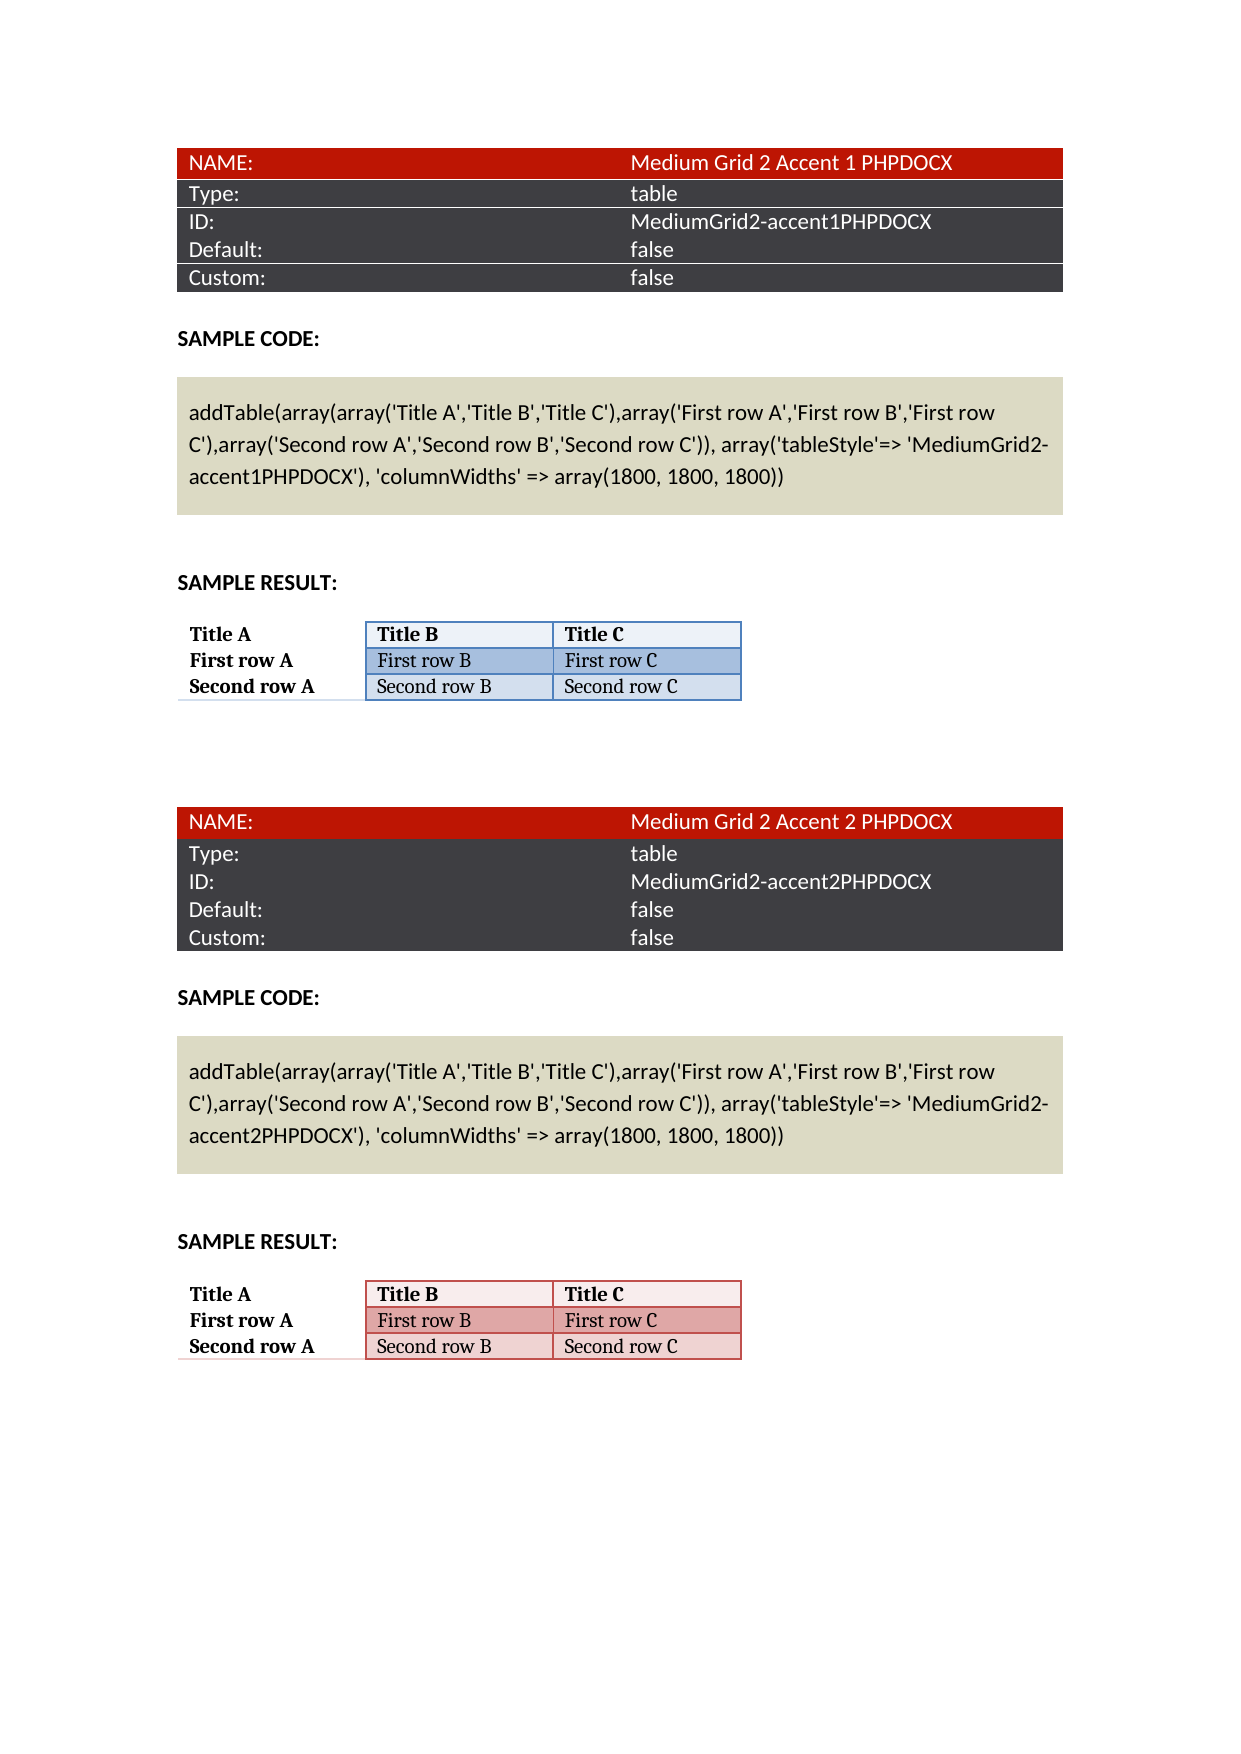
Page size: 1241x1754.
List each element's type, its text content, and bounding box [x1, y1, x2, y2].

text SAMPLE RESULT: [177, 1227, 1063, 1255]
table_cell MediumGrid2-accent1PHPDOCX [619, 208, 1063, 236]
table_cell false [619, 264, 1063, 292]
table_cell Second row B [367, 675, 552, 699]
table_cell table [619, 180, 1063, 207]
table_header Medium Grid 2 Accent 2 PHPDOCX [619, 807, 1063, 839]
table_header NAME: [177, 148, 619, 179]
table_cell First row A [178, 1306, 365, 1332]
table_cell First row C [554, 1308, 740, 1332]
text SAMPLE RESULT: [177, 568, 1063, 596]
table_cell false [619, 895, 1063, 923]
table_cell false [619, 236, 1063, 263]
table_header Title A [178, 1280, 365, 1306]
table_cell First row B [367, 1308, 553, 1332]
table_cell First row B [367, 649, 553, 673]
table_header Title B [367, 1282, 552, 1306]
table_cell Second row A [178, 1332, 365, 1358]
table_cell Second row C [554, 1334, 740, 1358]
table_cell Type: [177, 180, 619, 207]
table_cell Type: [177, 839, 619, 867]
table_header addTable(array(array('Title A','Title B','Title C'),array('First row A','First row B','First row C'),array('Second row A','Second row B','Second row C')), array('tableStyle'=> 'MediumGrid2-accent1PHPDOCX'), 'columnWidths' => array(1800, 1800, 1800)) [177, 377, 1063, 515]
table_cell table [619, 839, 1063, 867]
table_header Medium Grid 2 Accent 1 PHPDOCX [619, 148, 1063, 179]
table_cell First row A [178, 647, 365, 673]
table_cell First row C [554, 649, 740, 673]
table_cell Custom: [177, 923, 619, 951]
table_header Title C [554, 1282, 740, 1306]
text SAMPLE CODE: [177, 324, 1063, 352]
table_cell ID: [177, 867, 619, 895]
table_header addTable(array(array('Title A','Title B','Title C'),array('First row A','First row B','First row C'),array('Second row A','Second row B','Second row C')), array('tableStyle'=> 'MediumGrid2-accent2PHPDOCX'), 'columnWidths' => array(1800, 1800, 1800)) [177, 1036, 1063, 1174]
table_cell Default: [177, 895, 619, 923]
table_cell ID: [177, 208, 619, 236]
table_cell false [619, 923, 1063, 951]
table_header Title A [178, 621, 365, 647]
table_cell Second row A [178, 673, 365, 699]
text SAMPLE CODE: [177, 983, 1063, 1011]
table_cell MediumGrid2-accent2PHPDOCX [619, 867, 1063, 895]
table_cell Second row B [367, 1334, 552, 1358]
table_cell Second row C [554, 675, 740, 699]
table_header NAME: [177, 807, 619, 839]
table_cell Custom: [177, 264, 619, 292]
table_header Title B [367, 623, 552, 647]
table_header Title C [554, 623, 740, 647]
table_cell Default: [177, 236, 619, 263]
